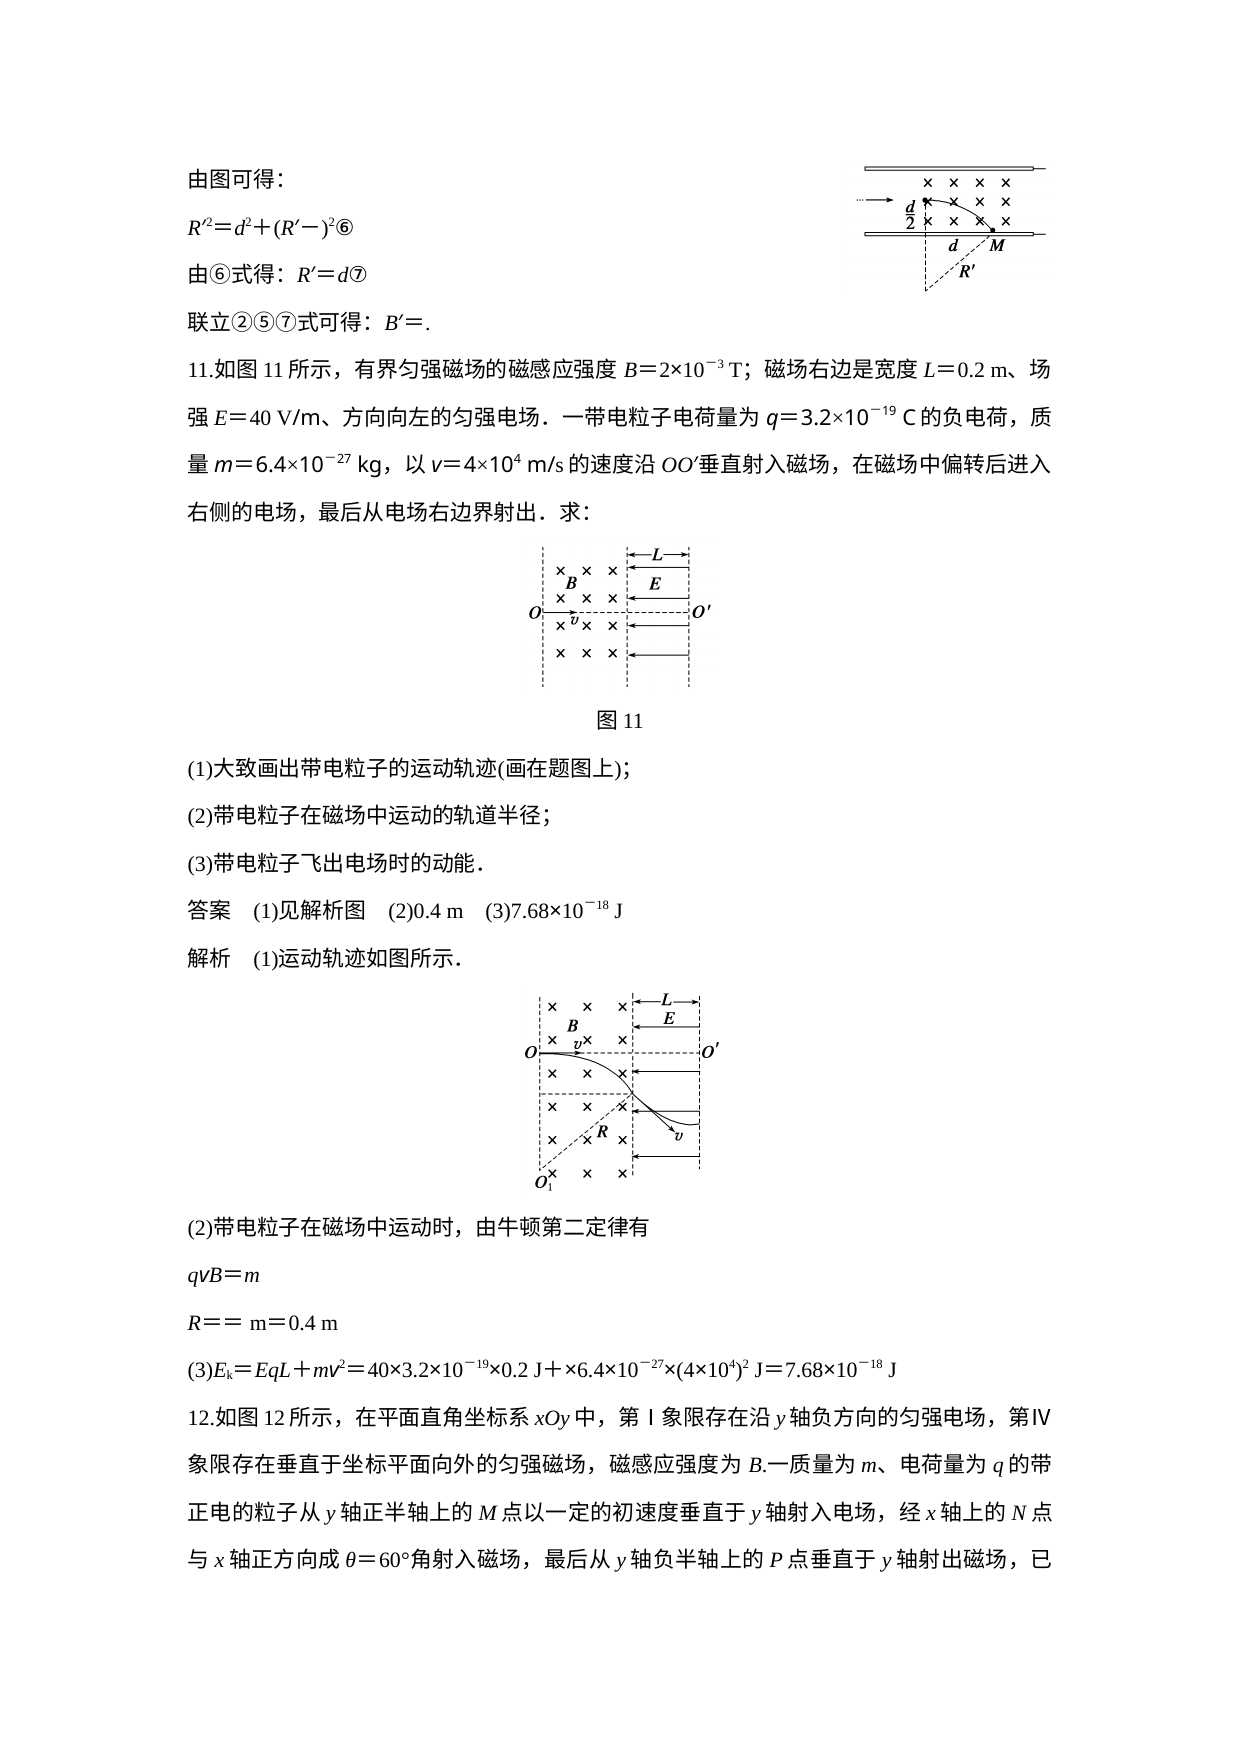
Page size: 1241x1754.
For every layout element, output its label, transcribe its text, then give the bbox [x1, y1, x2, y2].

text qvB＝m [187, 1257, 1053, 1289]
picture [846, 161, 1053, 295]
text 由图可得： [187, 162, 846, 194]
text R＝＝ m＝ [187, 1305, 1053, 1336]
text R′2＝d2＋(R′－)2⑥ [187, 209, 846, 241]
text 解析 (1)运动轨迹如图所示． [187, 941, 1053, 972]
text (1)大致画出带电粒子的运动轨迹(画在题图上)； [187, 751, 1053, 782]
text (2)带电粒子在磁场中运动的轨道半径； [187, 798, 1053, 830]
text (3)带电粒子飞出电场时的动能． [187, 846, 1053, 877]
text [187, 1400, 1053, 1574]
text (2)带电粒子在磁场中运动时，由牛顿第二定律有 [187, 1210, 1053, 1241]
text 由⑥式得：R′＝d⑦ [187, 257, 846, 289]
picture [526, 542, 715, 689]
text (3)Ek＝EqL＋mv2＝40×3.2×10－19×0.2 J＋×6.4×10－27×(4×104)2 J＝7.68×10－18 J [187, 1352, 1053, 1384]
picture [520, 988, 721, 1195]
text 11.如图11所示，有界匀强磁场的磁感应强度B＝2×10－3 T；磁场右边是宽度L＝、场强E＝40 V/m、方向向左的匀强电场．一带电粒子电荷量为q＝3.2×10－的负电荷，质量m＝6.4×10－，以v＝4×/s的速度沿OO′垂直射入磁场，在磁场中偏转后进入右侧的电场，最后从电场右边界射出．求： [187, 352, 1053, 527]
text 答案 (1)见解析图 (2) (3)7.68×10－18 J [187, 893, 1053, 925]
text 图11 [187, 703, 1053, 735]
text 联立②⑤⑦式可得：B′＝. [187, 305, 1053, 336]
